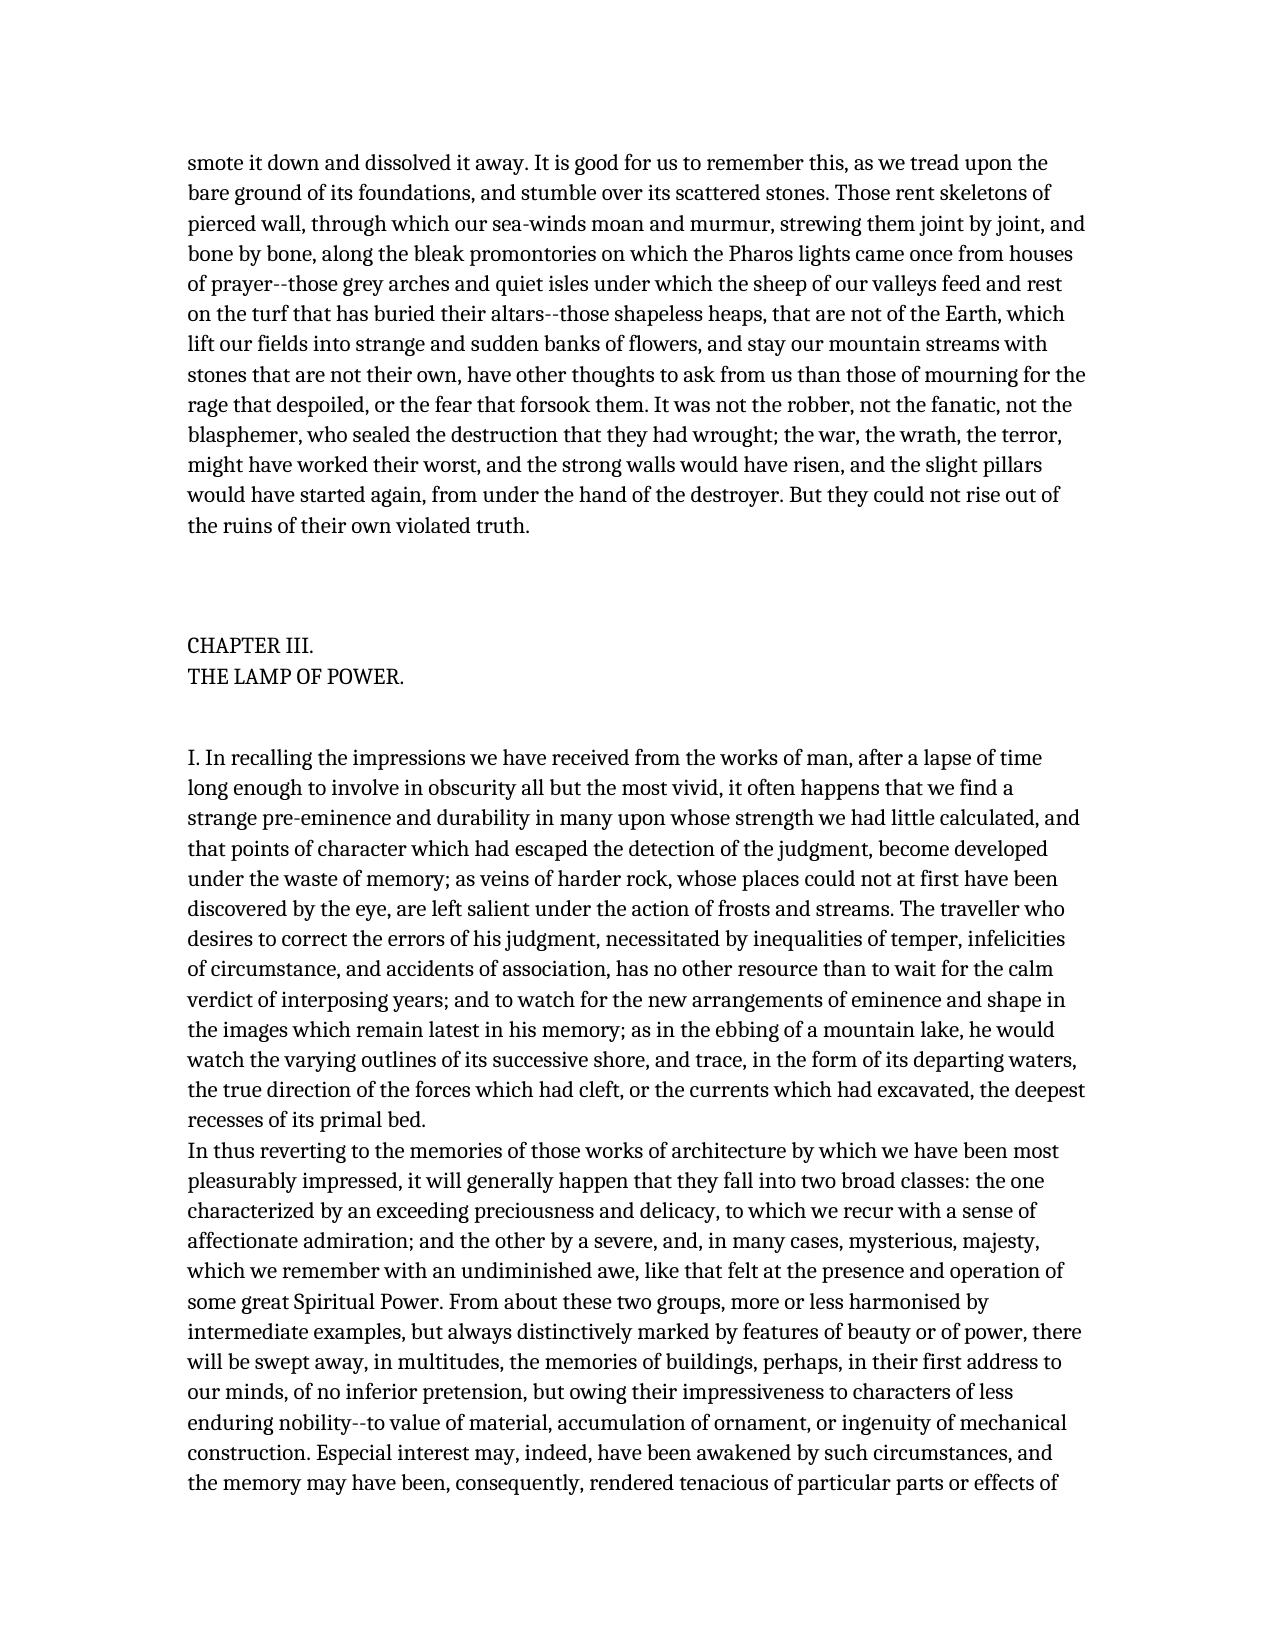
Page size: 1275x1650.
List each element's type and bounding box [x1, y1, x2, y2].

text [187, 150, 1087, 720]
text [187, 745, 1087, 1496]
